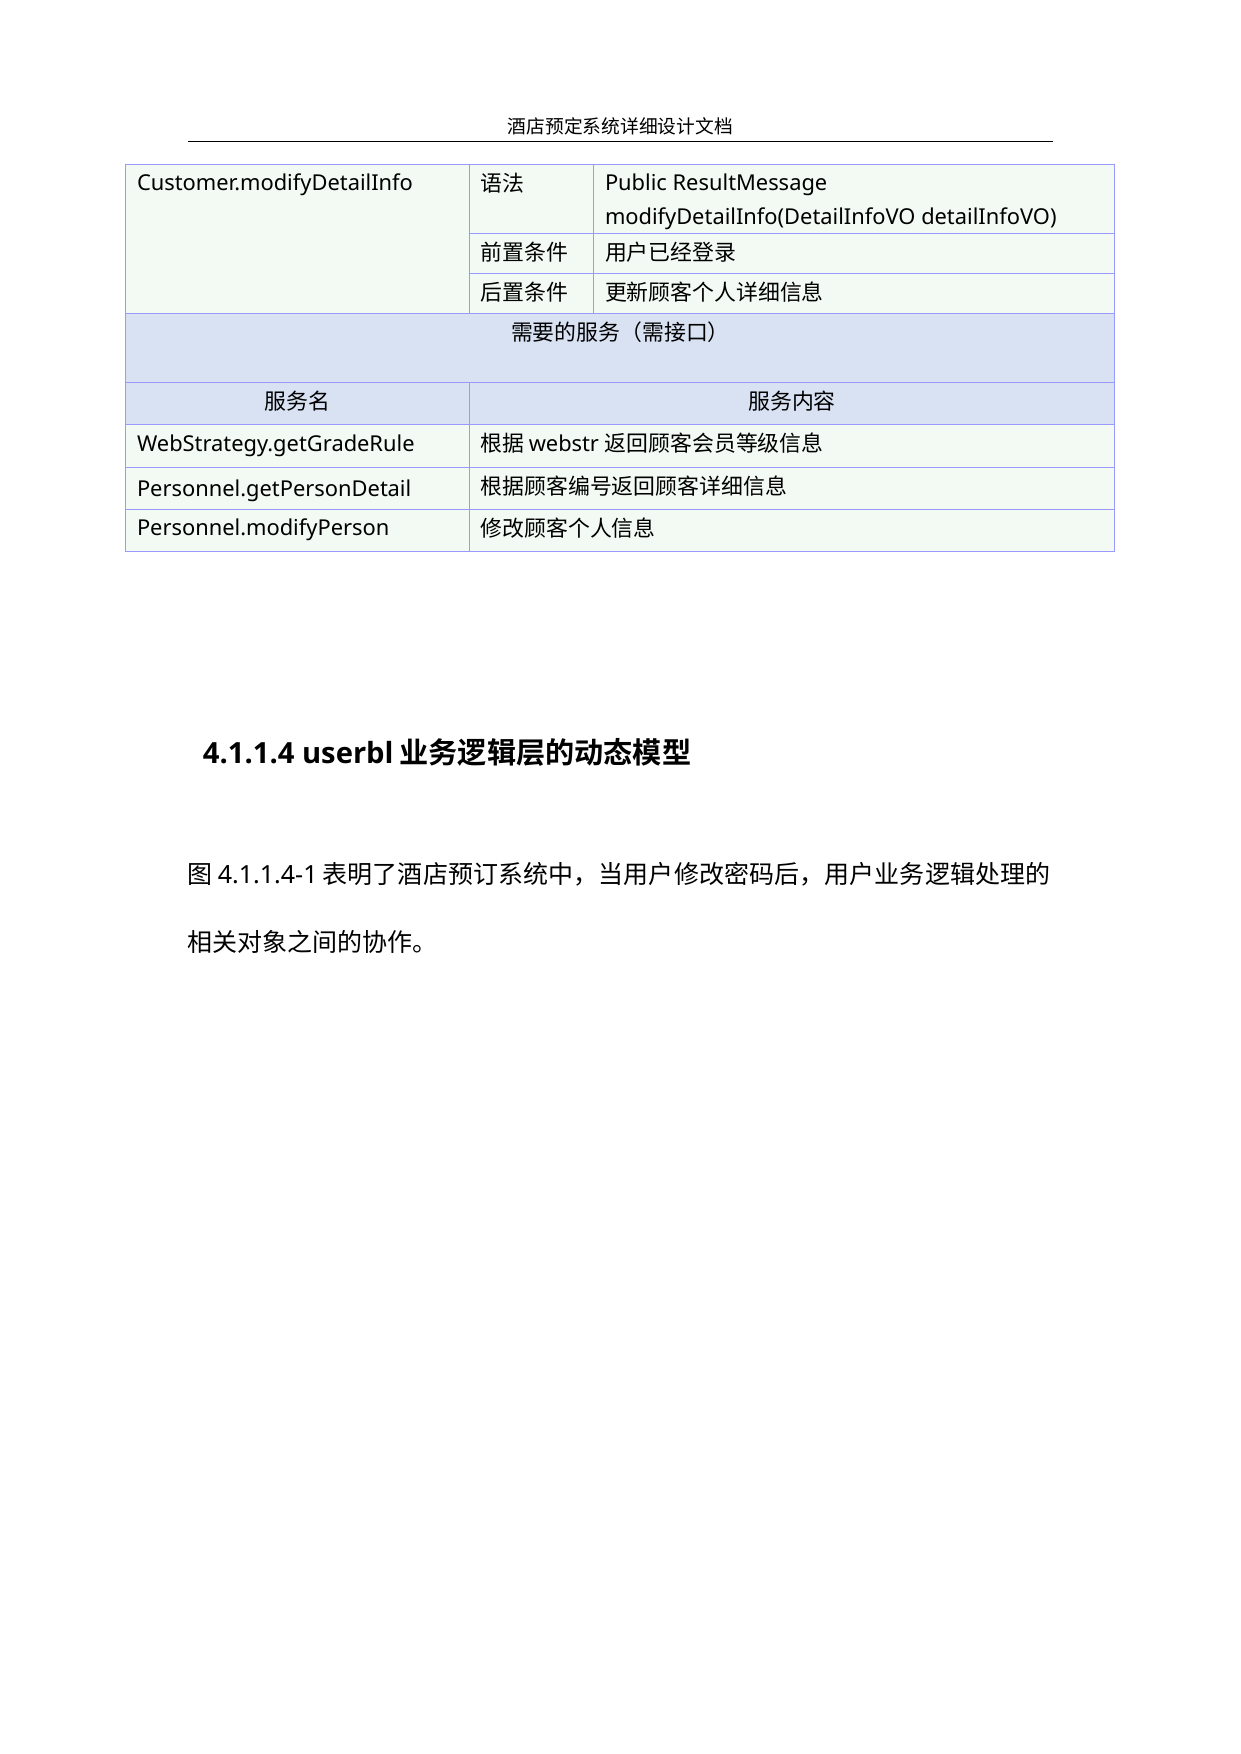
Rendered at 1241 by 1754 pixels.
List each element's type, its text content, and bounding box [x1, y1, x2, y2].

table_cell 用户已经登录 [594, 234, 1114, 273]
table_cell 需要的服务（需接口） [126, 314, 1114, 382]
table_cell 服务名 [126, 383, 469, 424]
table_cell 修改顾客个人信息 [470, 510, 1114, 551]
table_cell Customer.modifyDetailInfo [126, 165, 469, 313]
table_cell 根据webstr 返回顾客会员等级信息 [470, 425, 1114, 467]
table_cell 服务内容 [470, 383, 1114, 424]
table_cell 根据顾客编号返回顾客详细信息 [470, 468, 1114, 509]
text 图4.1.1.4-1表明了酒店预订系统中，当用户修改密码后，用户业务逻辑处理的相关对象之间的协作。 [187, 838, 1053, 974]
table_cell 前置条件 [470, 234, 593, 273]
table_cell Personnel.modifyPerson [126, 510, 469, 551]
subtitle 4.1.1.4 userbl业务逻辑层的动态模型 [187, 717, 1053, 785]
table_cell 后置条件 [470, 274, 593, 313]
table_cell 更新顾客个人详细信息 [594, 274, 1114, 313]
table_cell Public ResultMessage modifyDetailInfo(DetailInfoVO detailInfoVO) [594, 165, 1114, 233]
table_cell 语法 [470, 165, 593, 233]
table_cell WebStrategy.getGradeRule [126, 425, 469, 467]
table_cell Personnel.getPersonDetail [126, 468, 469, 509]
